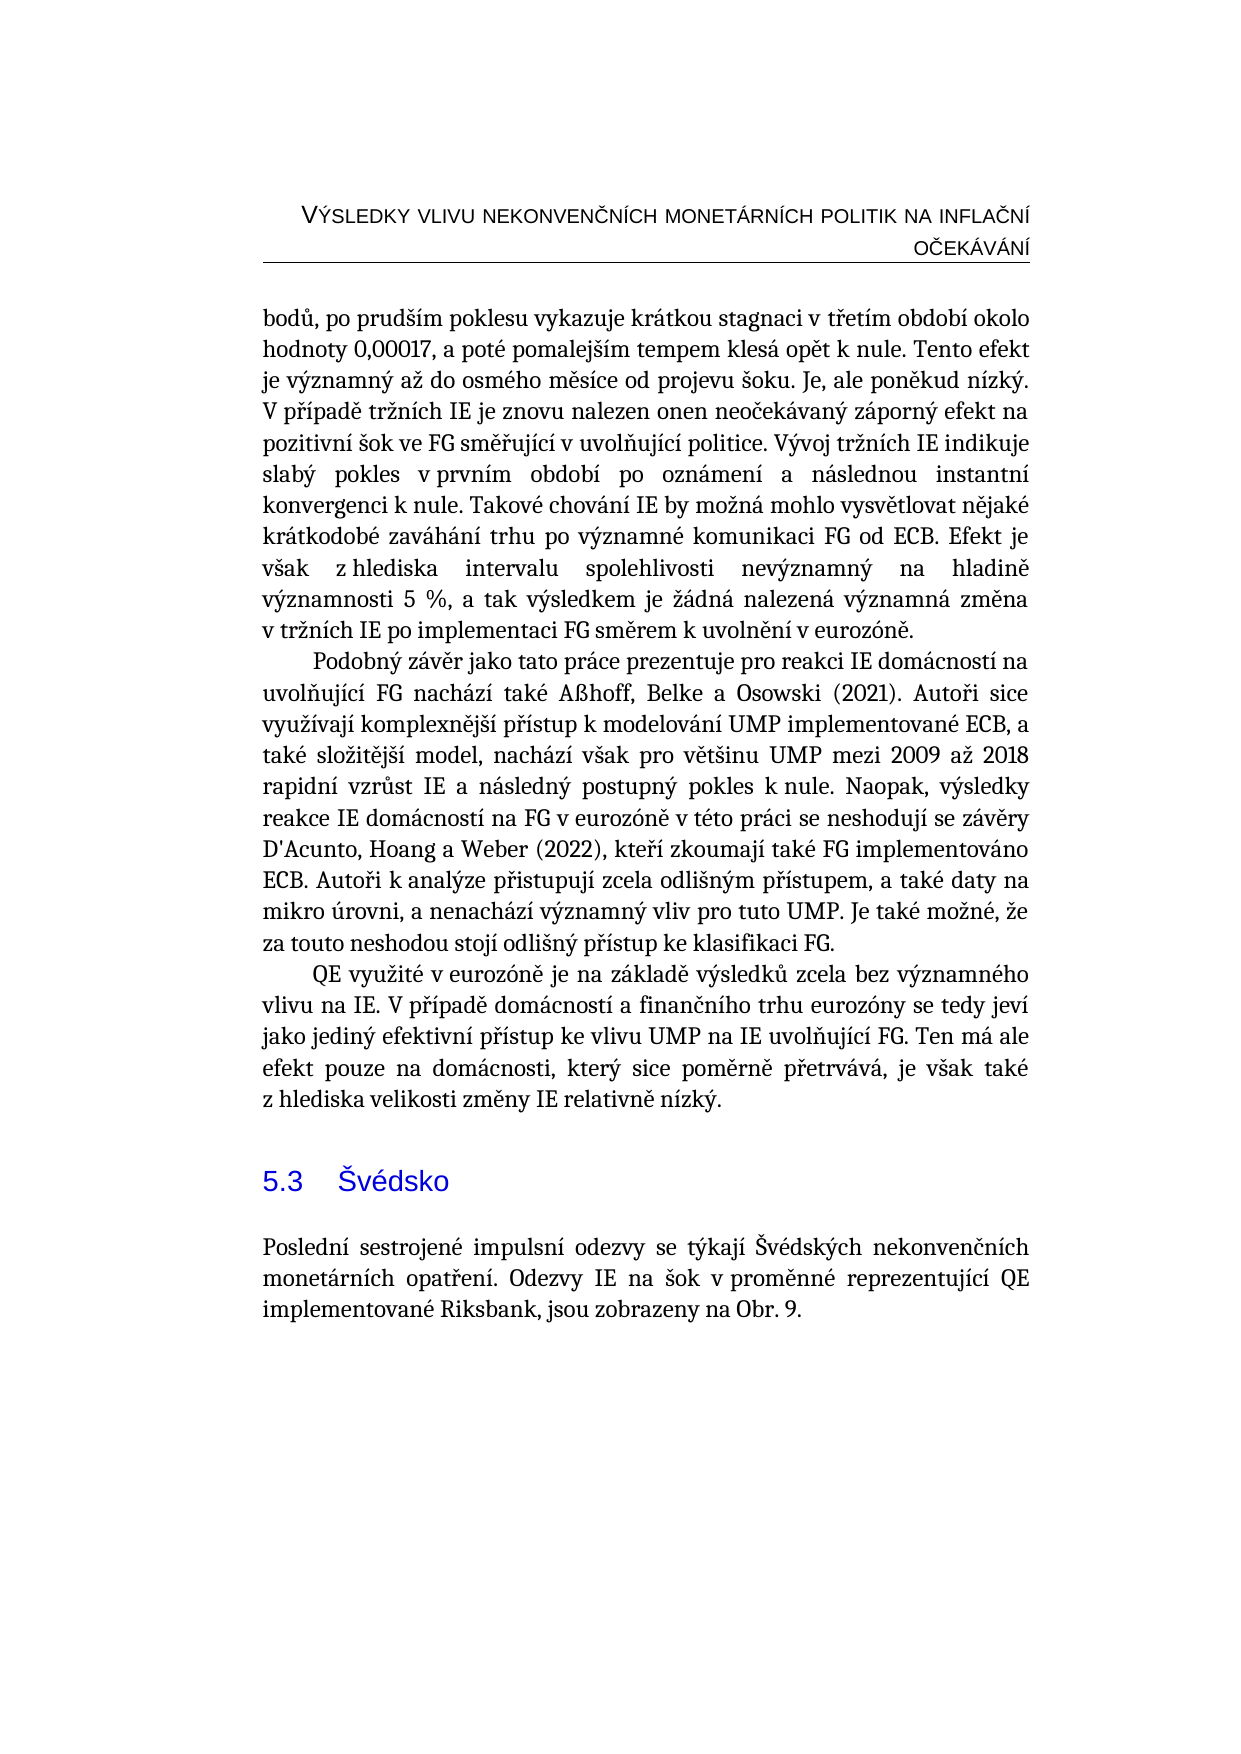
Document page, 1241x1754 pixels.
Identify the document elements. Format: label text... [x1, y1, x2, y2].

text QE využité v eurozóně je na základě výsledků zcela bez významného vlivu na IE. V případě domácností a finančního trhu eurozóny se tedy jeví jako jediný efektivní přístup ke vlivu UMP na IE uvolňující FG. Ten má ale efekt pouze na domácnosti, který sice poměrně přetrvává, je však také z hlediska velikosti změny IE relativně nízký. [262, 957, 1030, 1113]
text Poslední sestrojené impulsní odezvy se týkají Švédských nekonvenčních monetárních opatření. Odezvy IE na šok v proměnné reprezentující QE implementované Riksbank, jsou zobrazeny na Obr. 9. [262, 1230, 1030, 1324]
subtitle Švédsko [262, 1161, 1030, 1199]
text Podobný závěr jako tato práce prezentuje pro reakci IE domácností na uvolňující FG nachází také Aßhoff, Belke a Osowski (2021). Autoři sice využívají komplexnější přístup k modelování UMP implementované ECB, a také složitější model, nachází však pro většinu UMP mezi 2009 až 2018 rapidní vzrůst IE a následný postupný pokles k nule. Naopak, výsledky reakce IE domácností na FG v eurozóně v této práci se neshodují se závěry D'Acunto, Hoang a Weber (2022), kteří zkoumají také FG implementováno ECB. Autoři k analýze přistupují zcela odlišným přístupem, a také daty na mikro úrovni, a nenachází významný vliv pro tuto UMP. Je také možné, že za touto neshodou stojí odlišný přístup ke klasifikaci FG. [262, 645, 1030, 957]
